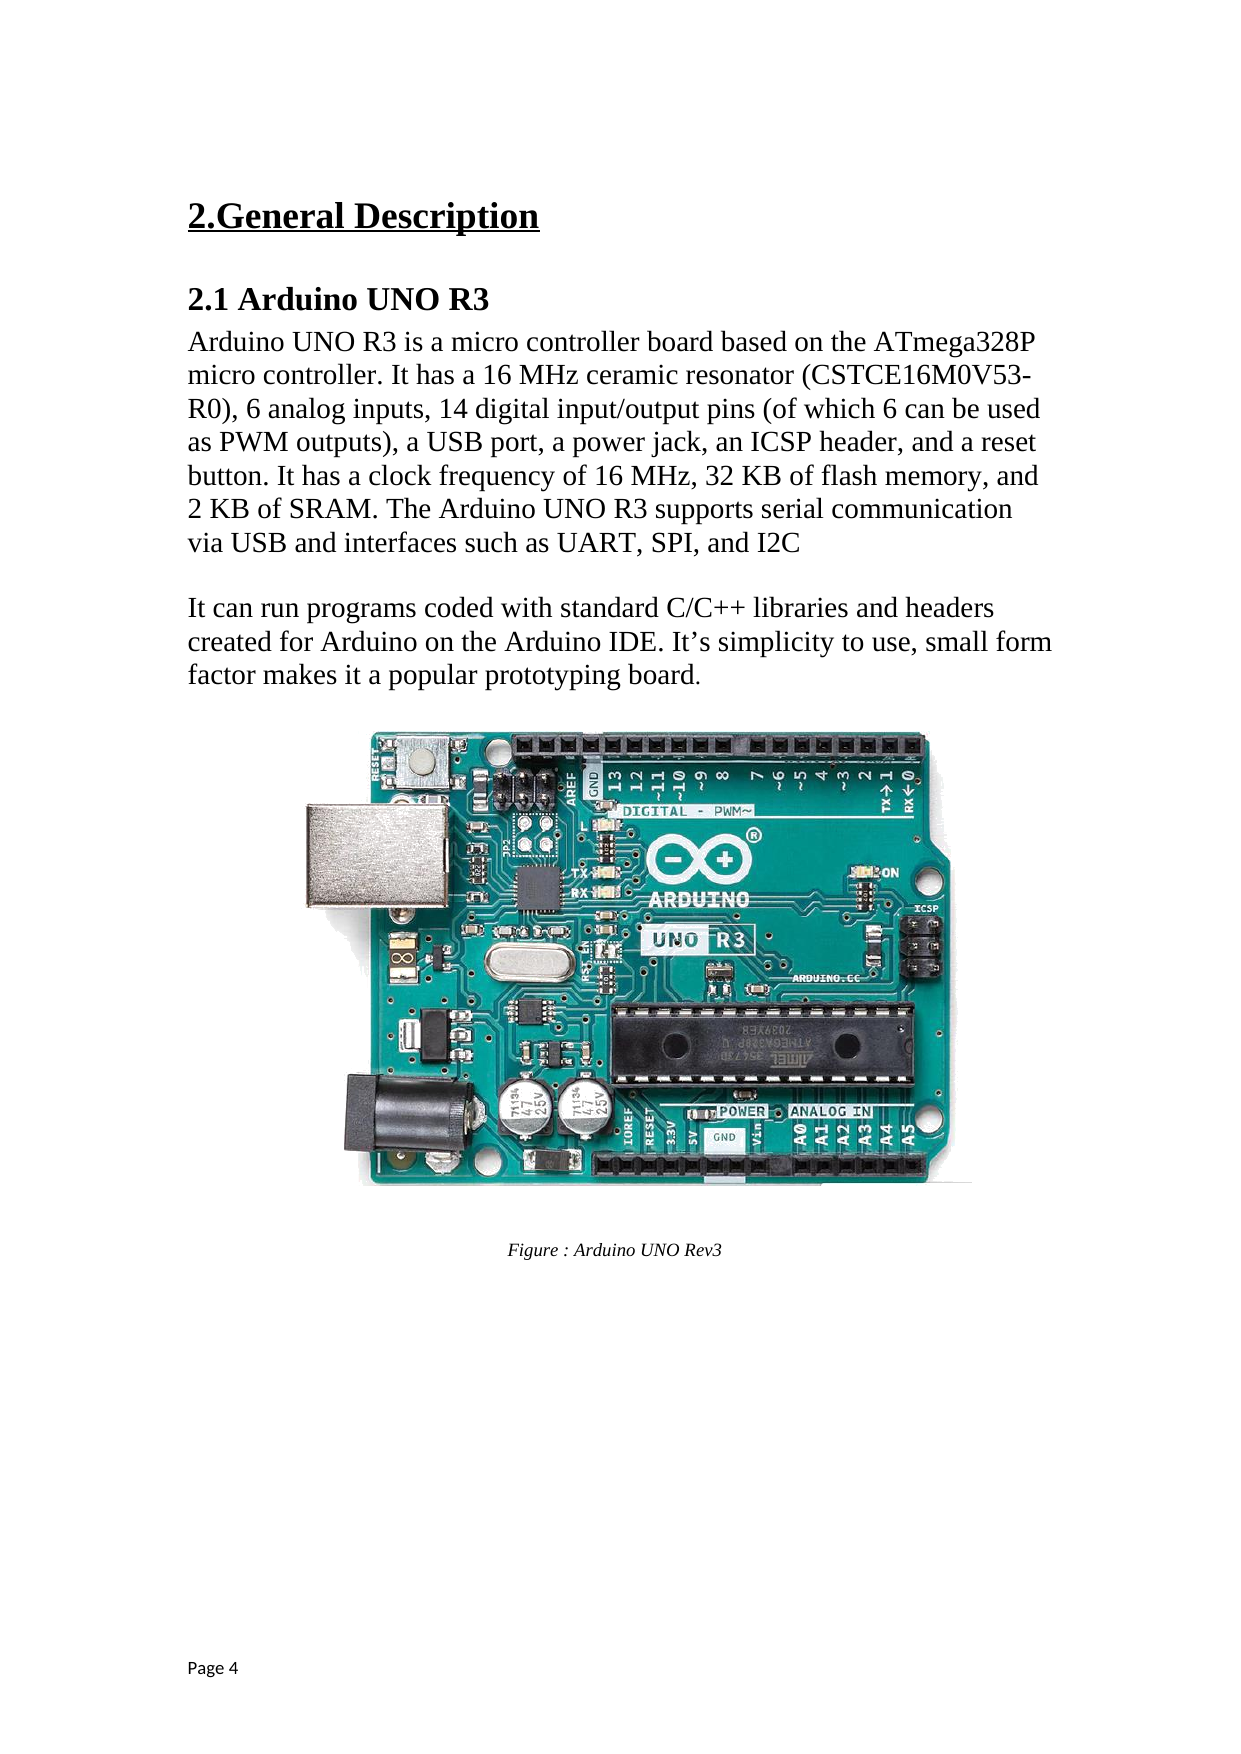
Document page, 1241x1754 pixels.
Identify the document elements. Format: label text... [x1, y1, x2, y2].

picture [292, 731, 972, 1187]
text 2.1 Arduino UNO R3 [187, 279, 1053, 318]
text It can run programs coded with standard C/C++ libraries and headers created for Arduino on the Arduino IDE. It’s simplicity to use, small form factor makes it a popular prototyping board. [187, 590, 1053, 691]
text Arduino UNO R3 is a micro controller board based on the ATmega328P micro controller. It has a 16 MHz ceramic resonator (CSTCE16M0V53-R0), 6 analog inputs, 14 digital input/output pins (of which 6 can be used as PWM outputs), a USB port, a power jack, an ICSP header, and a reset button. It has a clock frequency of 16 MHz, 32 KB of flash memory, and 2 KB of SRAM. The Arduino UNO R3 supports serial communication via USB and interfaces such as UART, SPI, and I2C [187, 324, 1053, 558]
text Figure : Arduino UNO Rev3 [292, 1239, 1053, 1261]
list 2.General Description [187, 193, 1053, 236]
